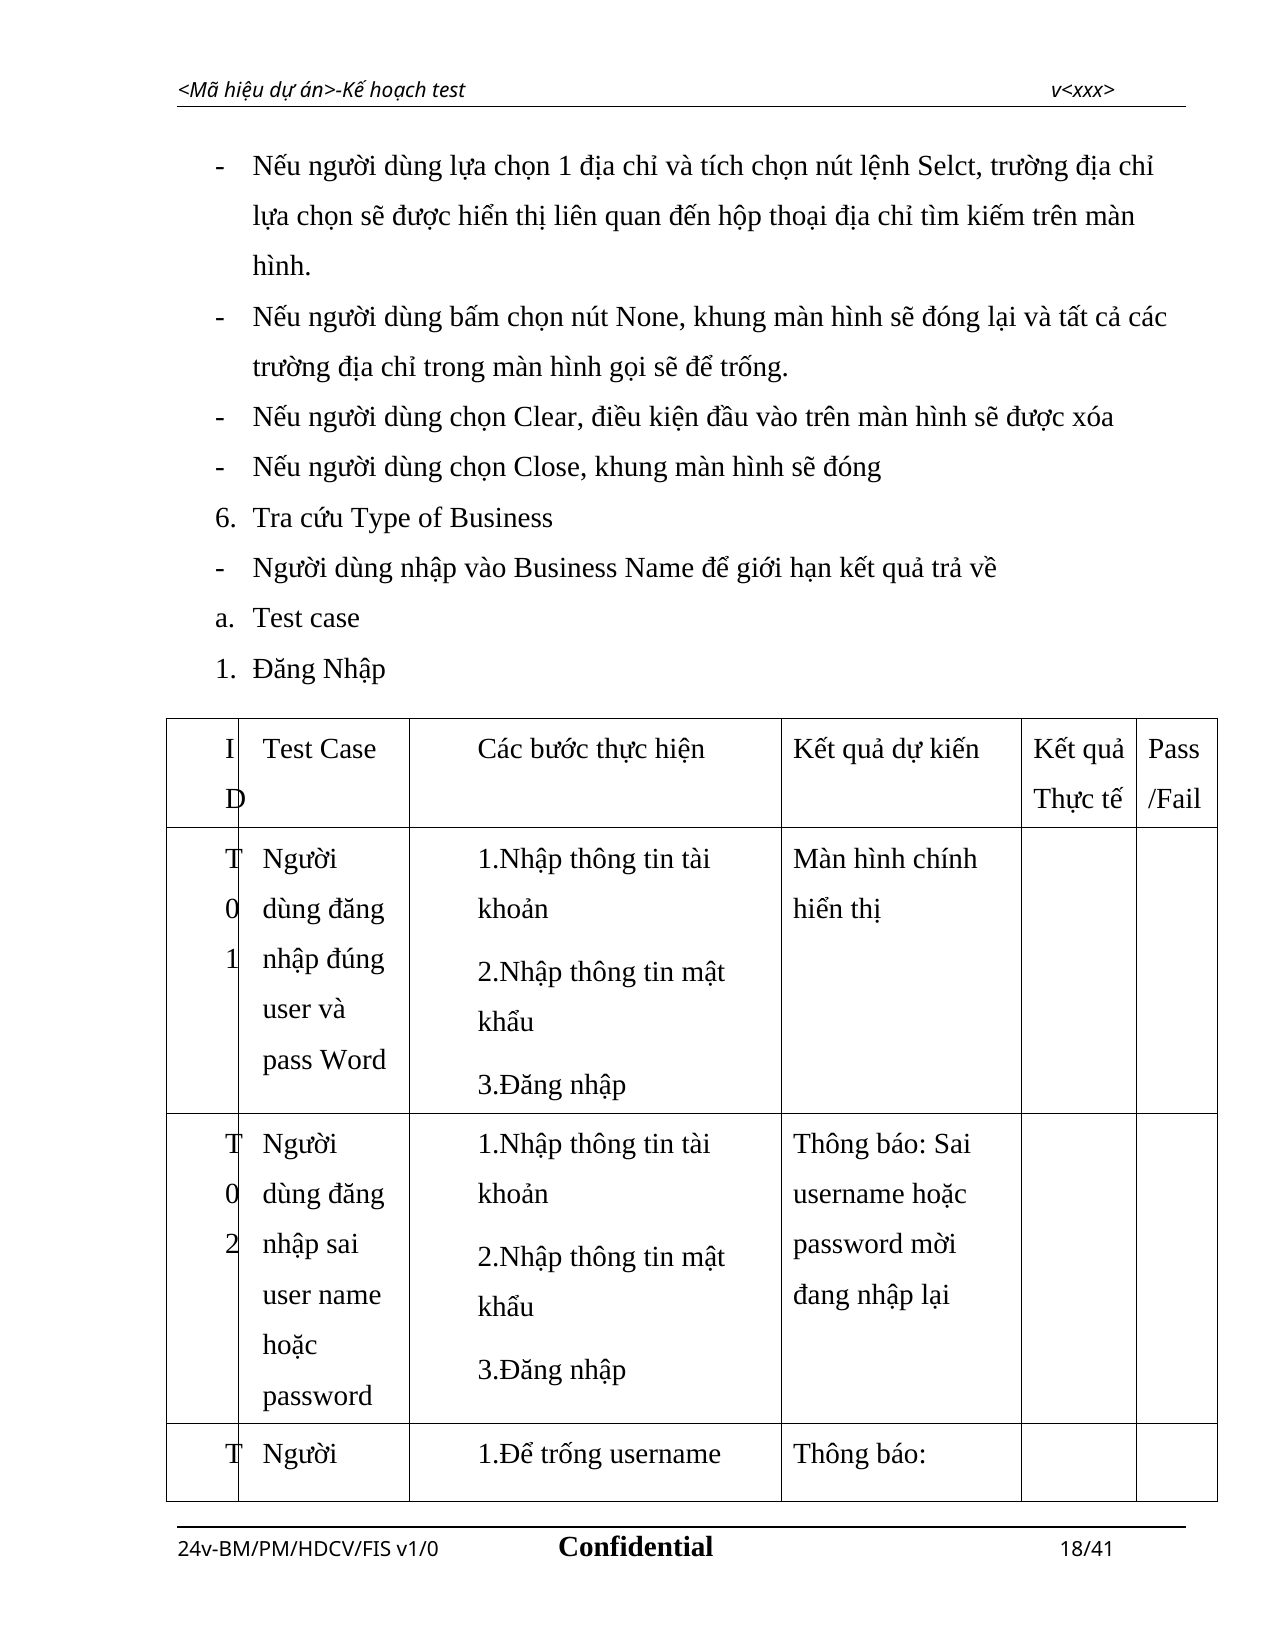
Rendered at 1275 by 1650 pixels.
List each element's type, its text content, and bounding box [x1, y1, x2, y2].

list Test case [215, 601, 1186, 634]
table_header Test Case [239, 719, 409, 827]
table_cell Màn hình chính hiển thị [782, 828, 1021, 1112]
table_cell 1.Nhập thông tin tài khoản 2.Nhập thông tin mật khẩu 3.Đăng nhập [410, 1114, 781, 1423]
table_cell T01 [167, 828, 238, 1112]
table_cell [1022, 828, 1136, 1112]
table_cell Người dùng đăng nhập sai user name hoặc password [239, 1114, 409, 1423]
table_header Kết quả Thực tế [1022, 719, 1136, 827]
table_cell [1022, 1114, 1136, 1423]
table_cell [1137, 828, 1217, 1112]
table_cell [1137, 1424, 1217, 1501]
list Tra cứu Type of Business [215, 500, 1186, 533]
table_cell Thông báo: Sai username hoặc password mời đang nhập lại [782, 1114, 1021, 1423]
table_header ID [167, 719, 238, 827]
table_cell [1022, 1424, 1136, 1501]
table_header Pass/Fail [1137, 719, 1217, 827]
table_cell Thông báo: Không được để trống username Con trỏ đặt trong trường username [782, 1424, 1021, 1501]
table_header Các bước thực hiện [410, 719, 781, 827]
table_cell 1.Nhập thông tin tài khoản 2.Nhập thông tin mật khẩu 3.Đăng nhập [410, 828, 781, 1112]
list Đăng Nhập [215, 651, 1186, 684]
list Nếu người dùng chọn Clear, điều kiện đầu vào trên màn hình sẽ được xóa [215, 399, 1186, 433]
table_cell Người dùng để trống trường username [239, 1424, 409, 1501]
table_header Kết quả dự kiến [782, 719, 1021, 827]
list Nếu người dùng lựa chọn 1 địa chỉ và tích chọn nút lệnh Selct, trường địa chỉ lựa chọn sẽ được hiển thị liên quan đến hộp thoại địa chỉ tìm kiếm trên màn hình. [215, 148, 1186, 282]
table_cell T02 [167, 1114, 238, 1423]
table_cell 1.Để trống username 2.Nhập password 3.Đăng nhập [410, 1424, 781, 1501]
table_cell [1137, 1114, 1217, 1423]
list Người dùng nhập vào Business Name để giới hạn kết quả trả về [215, 550, 1186, 584]
list Nếu người dùng bấm chọn nút None, khung màn hình sẽ đóng lại và tất cả các trường địa chỉ trong màn hình gọi sẽ để trống. [215, 299, 1186, 382]
table_cell T03 [167, 1424, 238, 1501]
table_cell Người dùng đăng nhập đúng user và pass Word [239, 828, 409, 1112]
list Nếu người dùng chọn Close, khung màn hình sẽ đóng [215, 449, 1186, 483]
